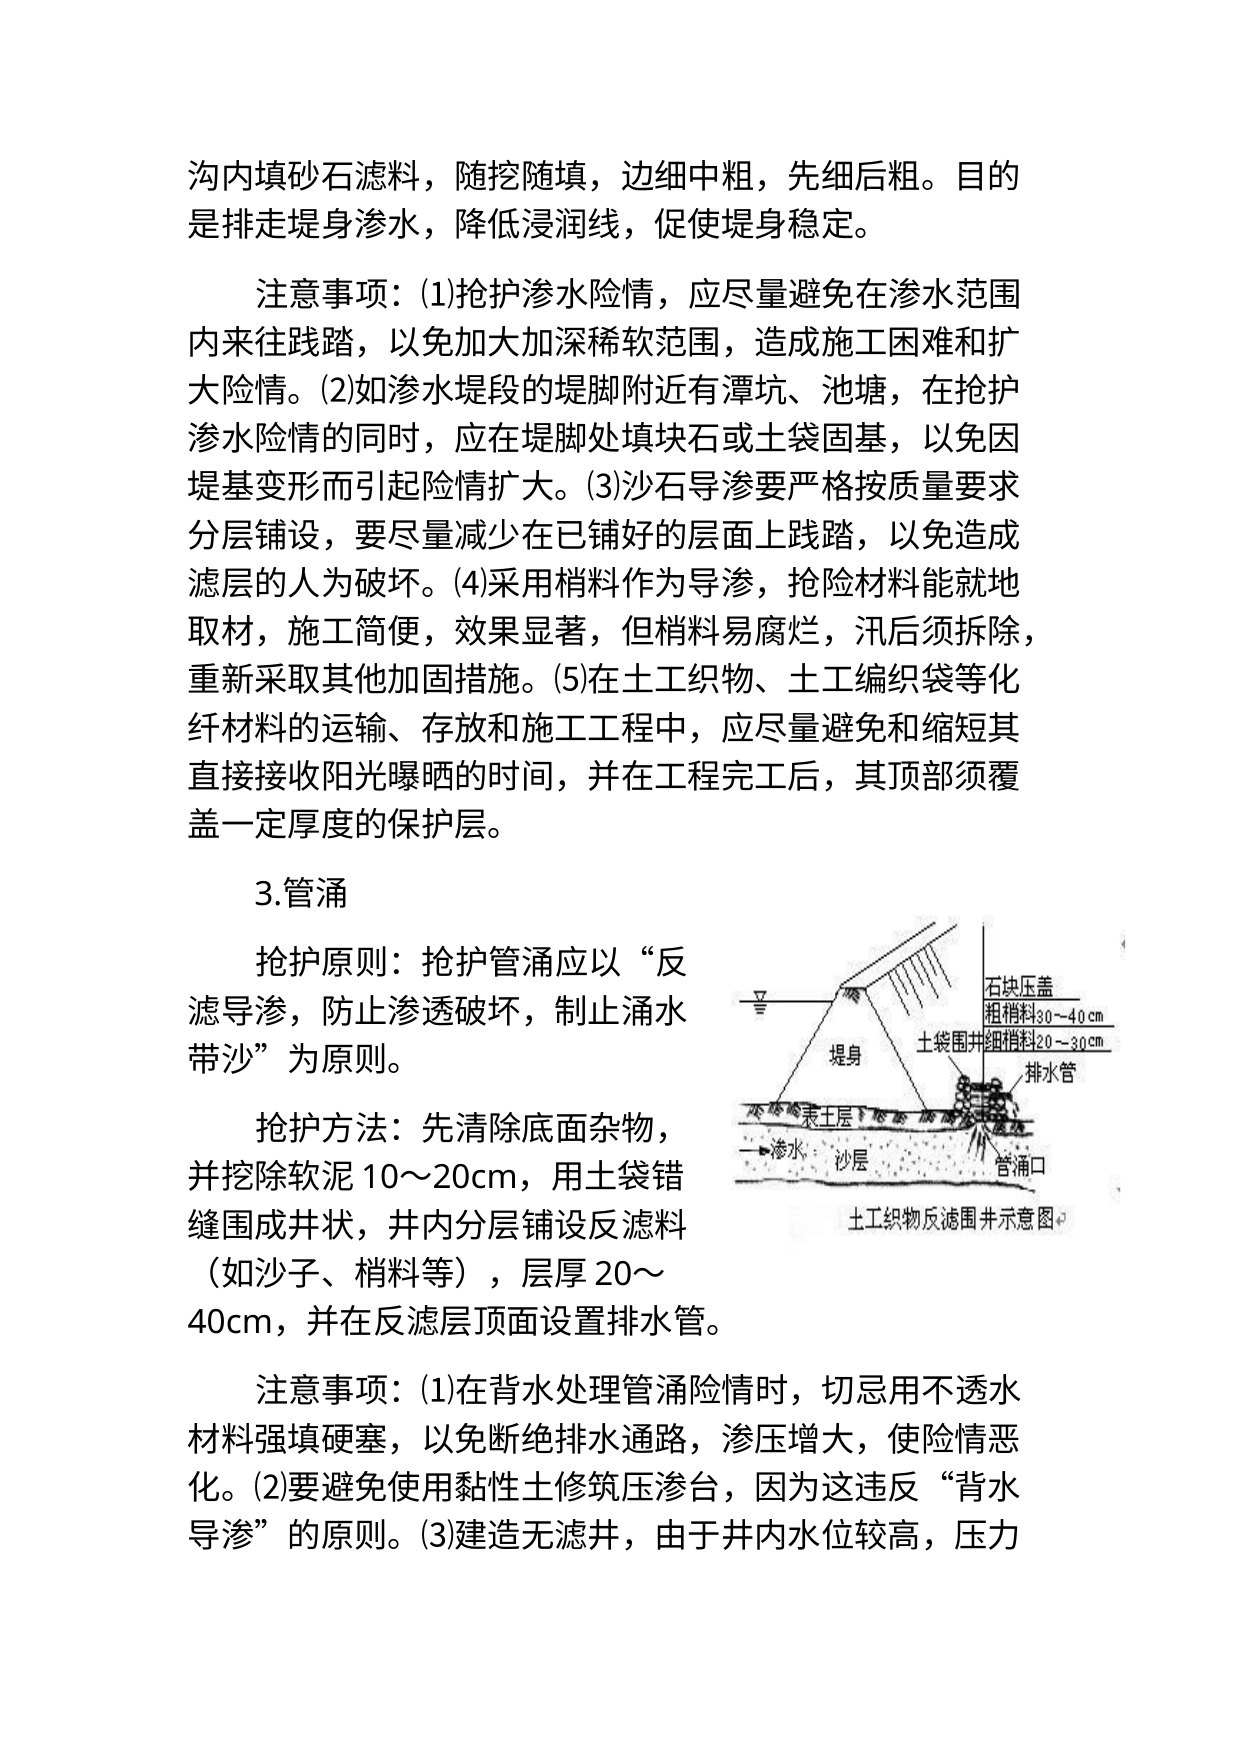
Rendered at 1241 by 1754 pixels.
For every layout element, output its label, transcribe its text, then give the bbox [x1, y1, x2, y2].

text 抢护原则：抢护管涌应以“反滤导渗，防止渗透破坏，制止涌水带沙”为原则。 [187, 936, 731, 1081]
text 注意事项：⑴抢护渗水险情，应尽量避免在渗水范围内来往践踏，以免加大加深稀软范围，造成施工困难和扩大险情。⑵如渗水堤段的堤脚附近有潭坑、池塘，在抢护渗水险情的同时，应在堤脚处填块石或土袋固基，以免因堤基变形而引起险情扩大。⑶沙石导渗要严格按质量要求分层铺设，要尽量减少在已铺好的层面上践踏，以免造成滤层的人为破坏。⑷采用梢料作为导渗，抢险材料能就地取材，施工简便，效果显著，但梢料易腐烂，汛后须拆除，重新采取其他加固措施。⑸在土工织物、土工编织袋等化纤材料的运输、存放和施工工程中，应尽量避免和缩短其直接接收阳光曝晒的时间，并在工程完工后，其顶部须覆盖一定厚度的保护层。 [187, 267, 1050, 846]
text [187, 150, 1050, 246]
picture [731, 915, 1126, 1257]
text 抢护方法：先清除底面杂物，并挖除软泥10～20cm，用土袋错缝围成井状，井内分层铺设反滤料（如沙子、梢料等），层厚20～40cm，并在反滤层顶面设置排水管。 [187, 1102, 1050, 1343]
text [187, 1364, 1050, 1557]
text 3.管涌 [187, 867, 1050, 915]
